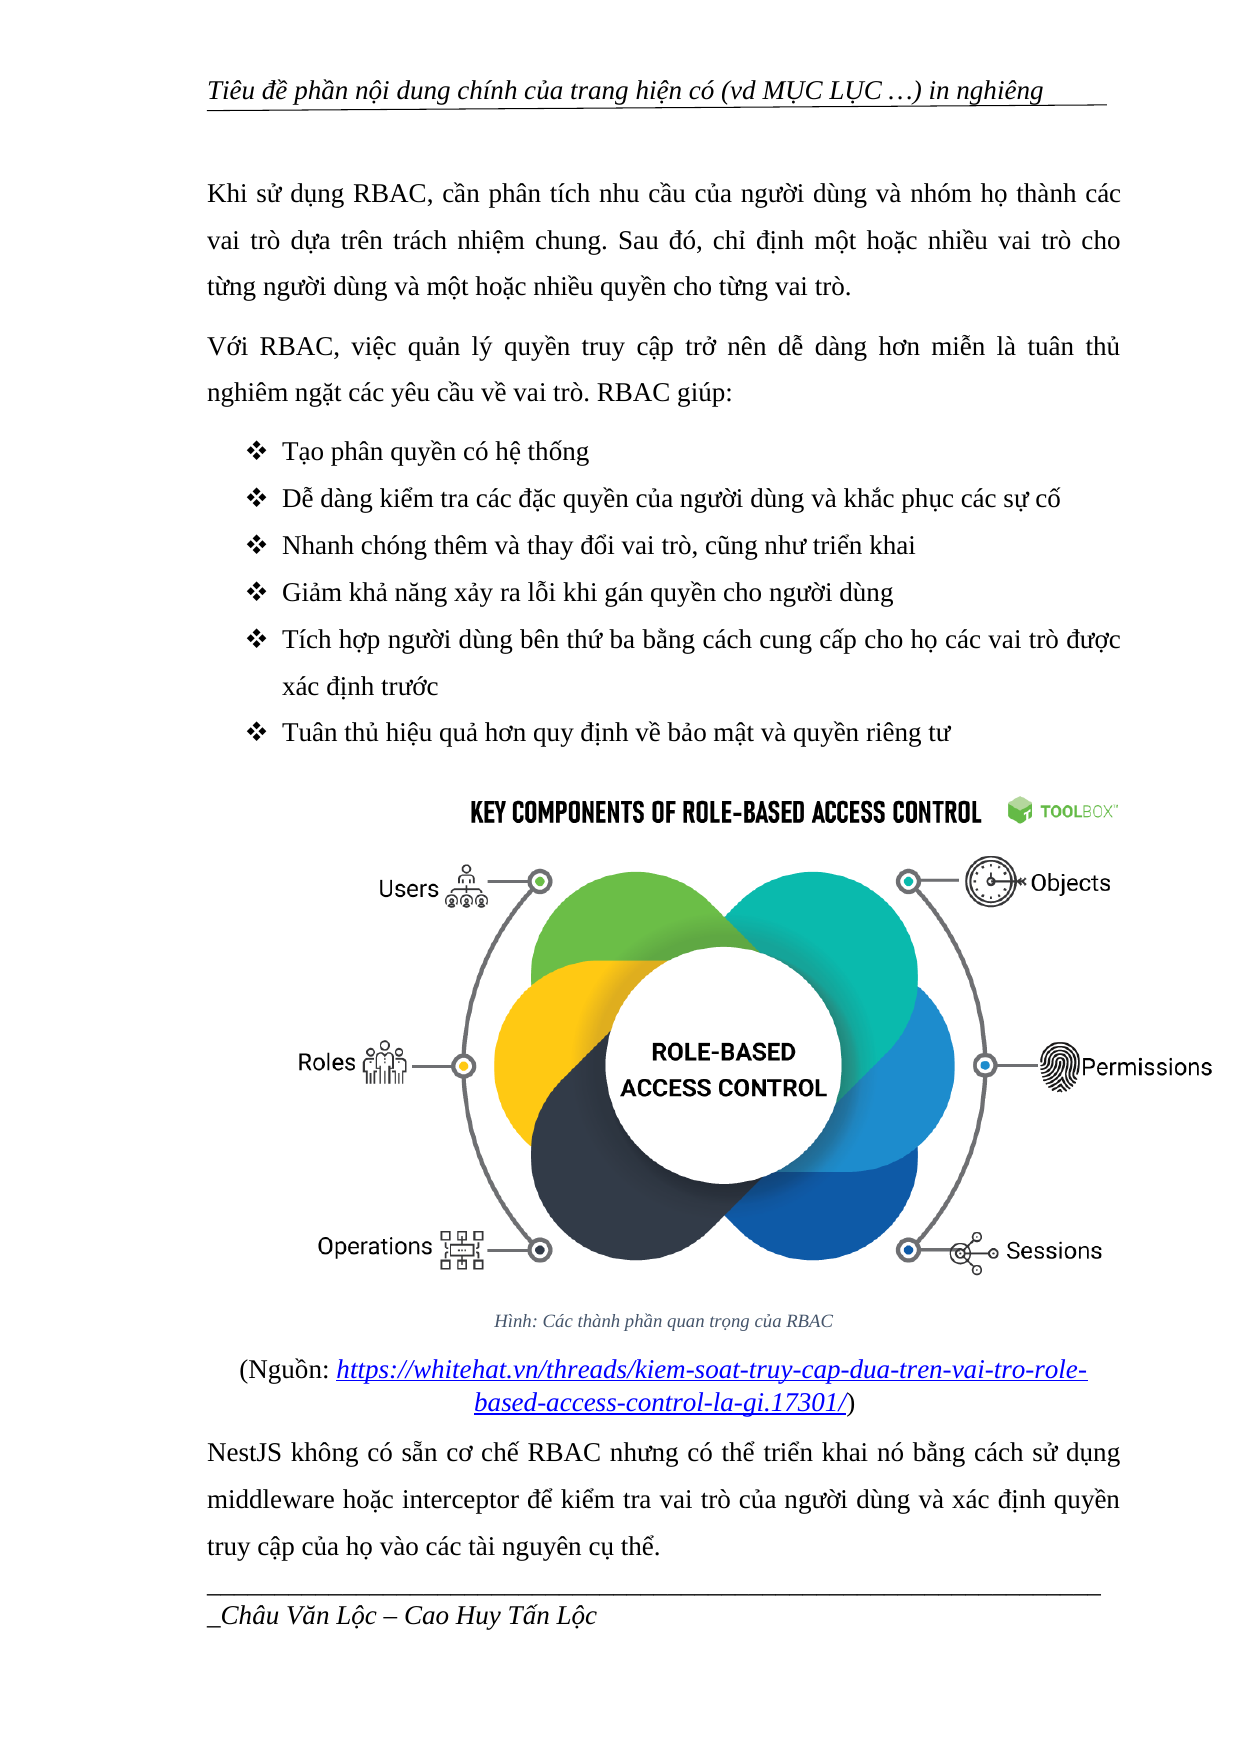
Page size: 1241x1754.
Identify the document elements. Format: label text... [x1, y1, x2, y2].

text Với RBAC, việc quản lý quyền truy cập trở nên dễ dàng hơn miễn là tuân thủ nghiêm ngặt các yêu cầu về vai trò. RBAC giúp: [207, 330, 1122, 407]
text (Nguồn: https://whitehat.vn/threads/kiem-soat-truy-cap-dua-tren-vai-tro-role-based-access-control-la-gi.17301/) [207, 1353, 1122, 1417]
text Hình: Các thành phần quan trọng của RBAC [207, 1310, 1122, 1332]
picture [281, 775, 1227, 1292]
list Giảm khả năng xảy ra lỗi khi gán quyền cho người dùng [244, 576, 1122, 607]
list Tích hợp người dùng bên thứ ba bằng cách cung cấp cho họ các vai trò được xác định trước [244, 623, 1122, 701]
list Tuân thủ hiệu quả hơn quy định về bảo mật và quyền riêng tư [244, 716, 1122, 748]
text NestJS không có sẵn cơ chế RBAC nhưng có thể triển khai nó bằng cách sử dụng middleware hoặc interceptor để kiểm tra vai trò của người dùng và xác định quyền truy cập của họ vào các tài nguyên cụ thể. [207, 1436, 1122, 1561]
list Tạo phân quyền có hệ thống [244, 436, 1122, 467]
list Dễ dàng kiểm tra các đặc quyền của người dùng và khắc phục các sự cố [244, 482, 1122, 514]
text Khi sử dụng RBAC, cần phân tích nhu cầu của người dùng và nhóm họ thành các vai trò dựa trên trách nhiệm chung. Sau đó, chỉ định một hoặc nhiều vai trò cho từng người dùng và một hoặc nhiều quyền cho từng vai trò. [207, 177, 1122, 302]
list Nhanh chóng thêm và thay đổi vai trò, cũng như triển khai [244, 529, 1122, 561]
